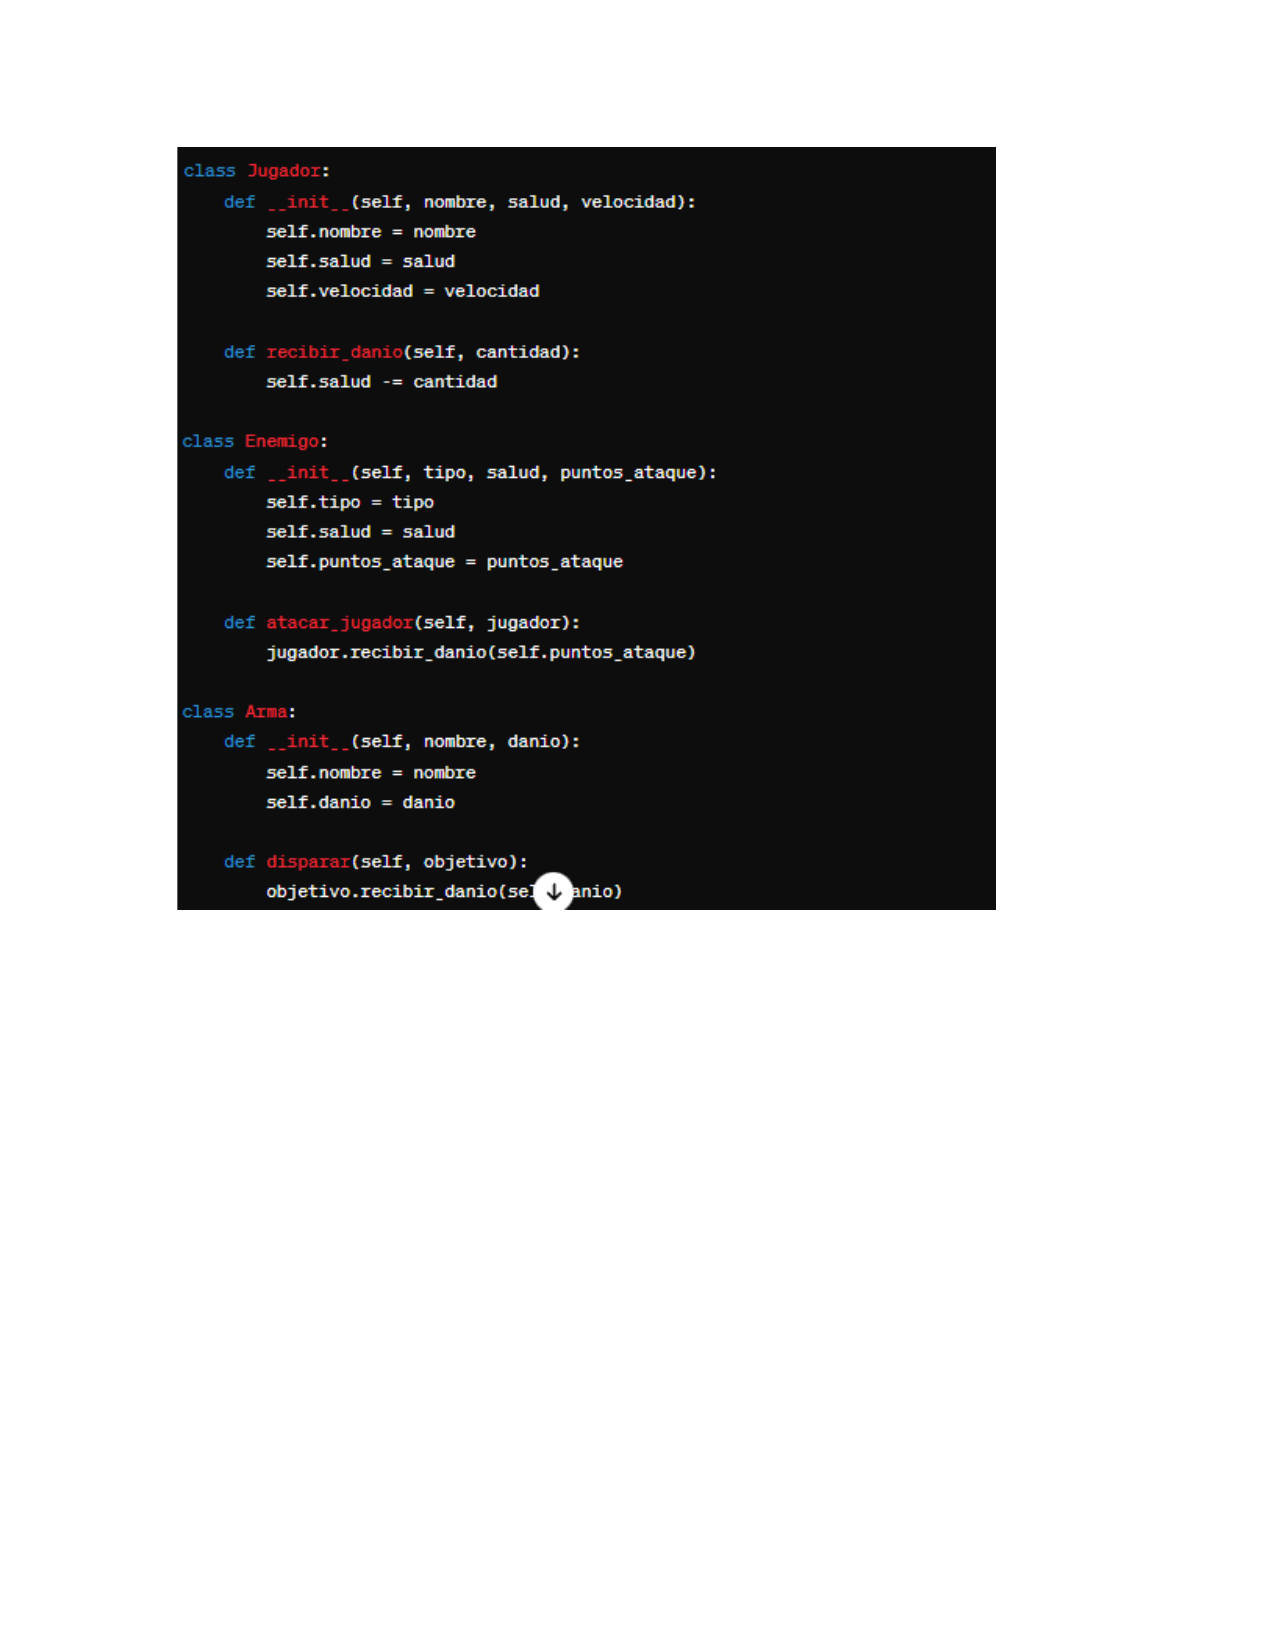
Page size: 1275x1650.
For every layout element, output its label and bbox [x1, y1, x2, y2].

picture [177, 147, 996, 910]
